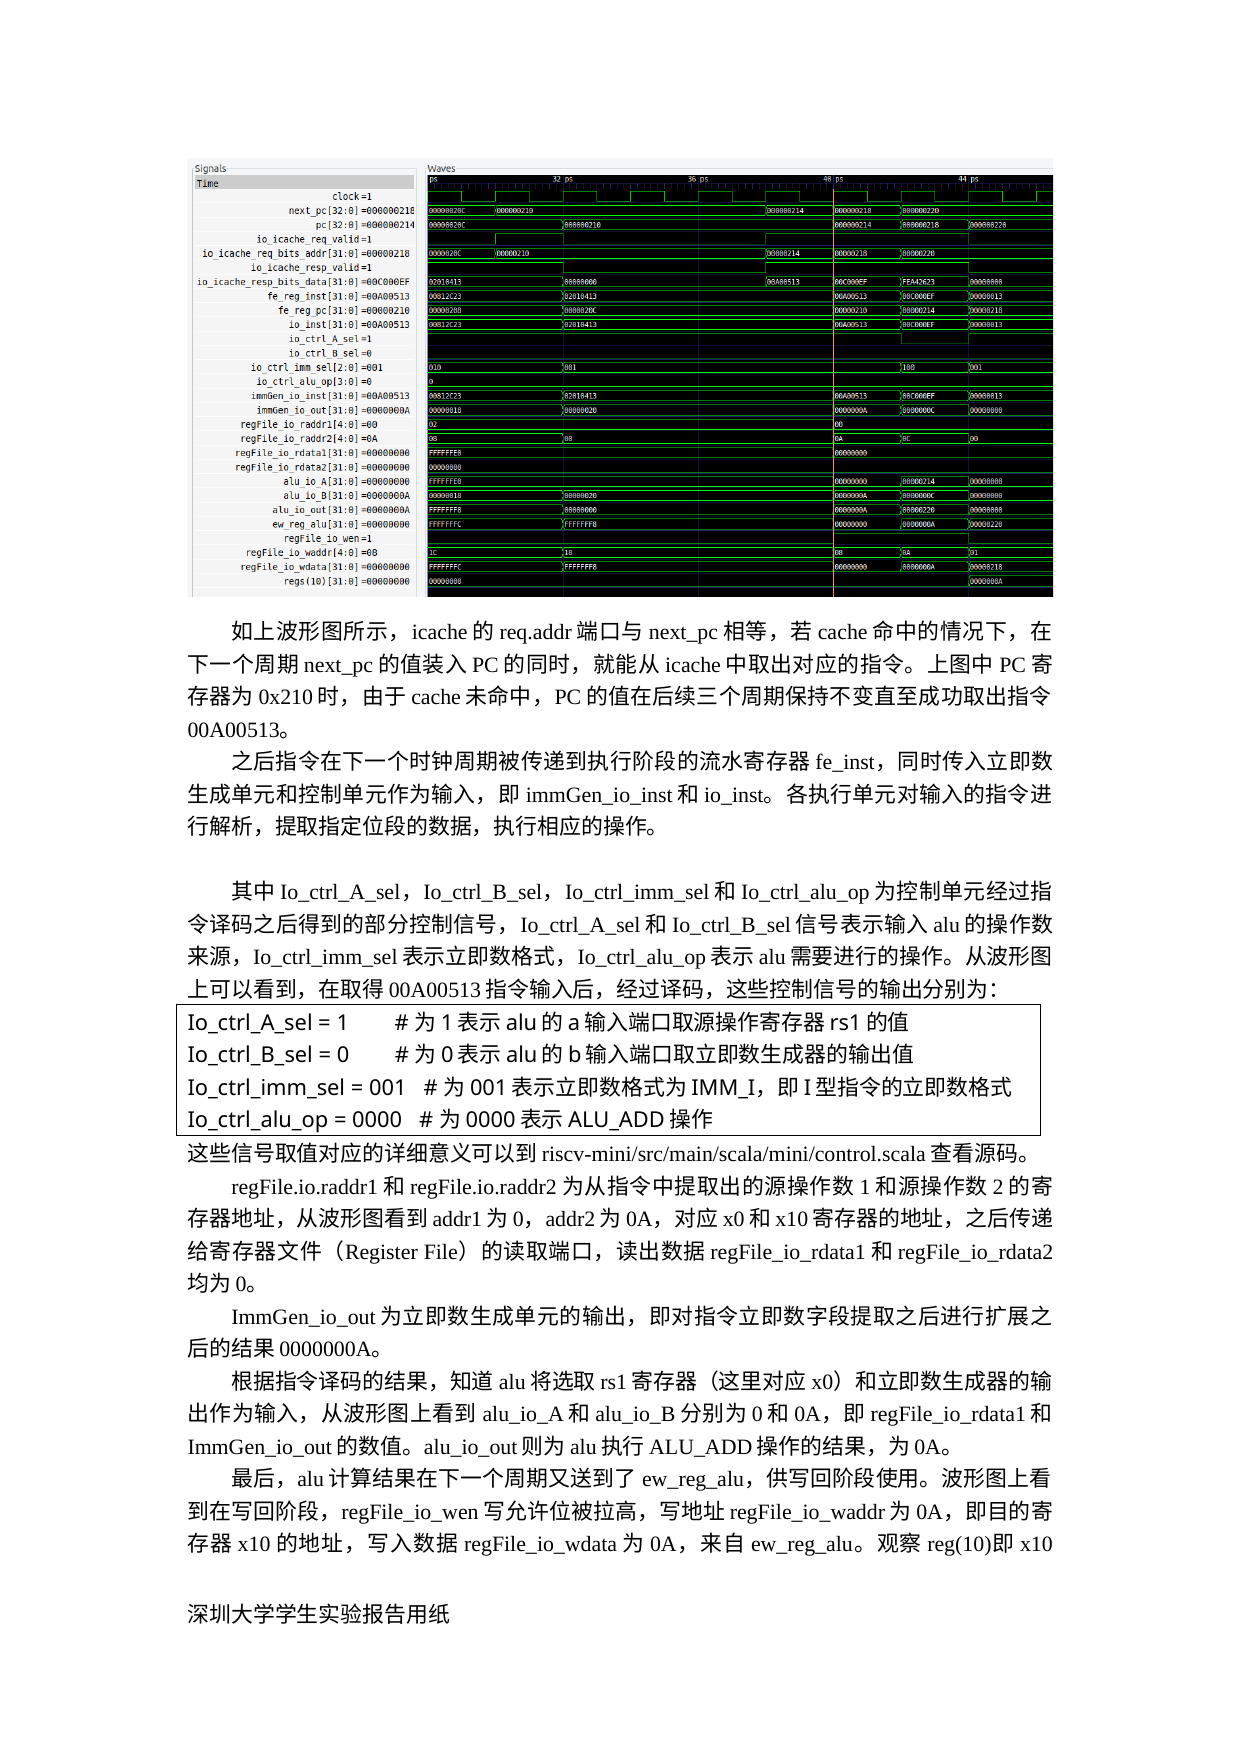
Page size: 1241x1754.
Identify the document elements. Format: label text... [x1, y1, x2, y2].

text regFile.io.raddr1和regFile.io.raddr2为从指令中提取出的源操作数1和源操作数2的寄存器地址，从波形图看到addr1为0，addr2为0A，对应x0和x10寄存器的地址，之后传递给寄存器文件（Register File）的读取端口，读出数据regFile_io_rdata1和regFile_io_rdata2均为0。 [187, 1168, 1053, 1298]
text 如上波形图所示，icache的req.addr端口与next_pc相等，若cache命中的情况下，在下一个周期next_pc的值装入PC的同时，就能从icache中取出对应的指令。上图中PC寄存器为0x210时，由于cache未命中，PC的值在后续三个周期保持不变直至成功取出指令00A00513。 [187, 614, 1053, 744]
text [187, 1461, 1053, 1558]
table_header Io_ctrl_A_sel = 1 # 为1表示alu的a输入端口取源操作寄存器rs1的值 Io_ctrl_B_sel = 0 # 为0表示alu的b输入端口取立即数生成器的输出值 Io_ctrl_imm_sel = 001 # 为001表示立即数格式为IMM_I，即I型指令的立即数格式 Io_ctrl_alu_op = 0000 # 为0000表示ALU_ADD操作 [177, 1005, 1040, 1135]
text 之后指令在下一个时钟周期被传递到执行阶段的流水寄存器fe_inst，同时传入立即数生成单元和控制单元作为输入，即immGen_io_inst和io_inst。各执行单元对输入的指令进行解析，提取指定位段的数据，执行相应的操作。 [187, 744, 1053, 841]
text ImmGen_io_out为立即数生成单元的输出，即对指令立即数字段提取之后进行扩展之后的结果0000000A。 [187, 1298, 1053, 1363]
picture [187, 158, 1054, 597]
text 其中Io_ctrl_A_sel，Io_ctrl_B_sel，Io_ctrl_imm_sel和Io_ctrl_alu_op为控制单元经过指令译码之后得到的部分控制信号，Io_ctrl_A_sel和Io_ctrl_B_sel信号表示输入alu的操作数来源，Io_ctrl_imm_sel表示立即数格式，Io_ctrl_alu_op表示alu需要进行的操作。从波形图上可以看到，在取得00A00513指令输入后，经过译码，这些控制信号的输出分别为： [187, 874, 1053, 1004]
text 根据指令译码的结果，知道alu将选取rs1寄存器（这里对应x0）和立即数生成器的输出作为输入，从波形图上看到alu_io_A和alu_io_B分别为0和0A，即regFile_io_rdata1和ImmGen_io_out的数值。alu_io_out则为alu执行ALU_ADD操作的结果，为0A。 [187, 1363, 1053, 1461]
text 这些信号取值对应的详细意义可以到riscv-mini/src/main/scala/mini/control.scala查看源码。 [187, 1136, 1053, 1168]
